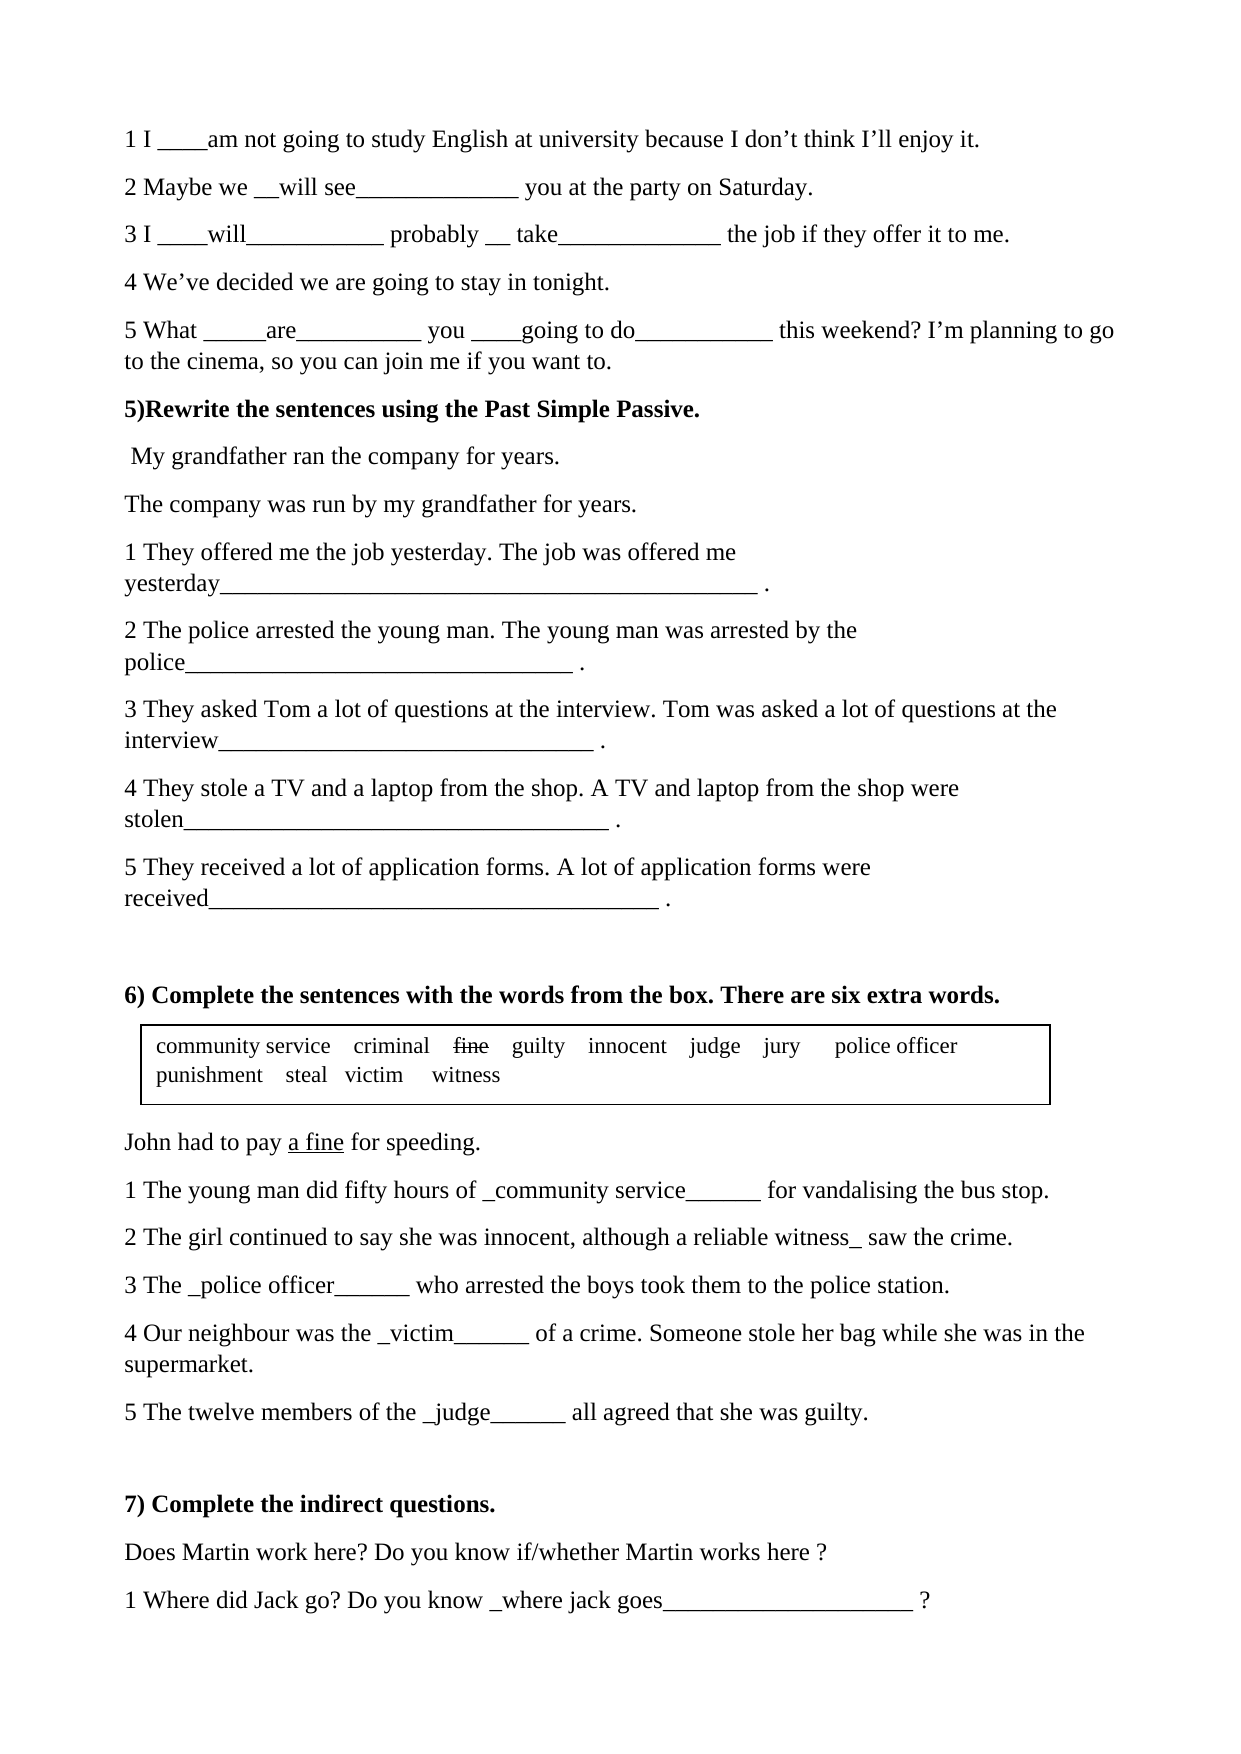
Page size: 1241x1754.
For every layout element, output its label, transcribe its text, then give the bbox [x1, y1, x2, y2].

text John had to pay a fine for speeding. [124, 1127, 1116, 1156]
text 6) Complete the sentences with the words from the box. There are six extra words. [124, 980, 1116, 1009]
text 2 The girl continued to say she was innocent, although a reliable witness_ saw the crime. [124, 1222, 1116, 1251]
text 5)Rewrite the sentences using the Past Simple Passive. [124, 394, 1116, 422]
text 5 They received a lot of application forms. A lot of application forms were received____________________________________ . [124, 852, 1116, 912]
text 2 The police arrested the young man. The young man was arrested by the police_______________________________ . [124, 616, 1116, 675]
text My grandfather ran the company for years. [124, 441, 1116, 470]
text 4 They stole a TV and a laptop from the shop. A TV and laptop from the shop were stolen__________________________________ . [124, 773, 1116, 833]
text 4 We’ve decided we are going to stay in tonight. [124, 267, 1116, 296]
text 7) Complete the indirect questions. [124, 1489, 1116, 1518]
text 4 Our neighbour was the _victim______ of a crime. Someone stole her bag while she was in the supermarket. [124, 1318, 1116, 1378]
text 1 They offered me the job yesterday. The job was offered me yesterday___________________________________________ . [124, 537, 1116, 597]
text 3 I ____will___________ probably __ take_____________ the job if they offer it to me. [124, 219, 1116, 248]
text The company was run by my grandfather for years. [124, 489, 1116, 518]
text 1 The young man did fifty hours of _community service______ for vandalising the bus stop. [124, 1175, 1116, 1203]
text Does Martin work here? Do you know if/whether Martin works here ? [124, 1537, 1116, 1566]
text 3 They asked Tom a lot of questions at the interview. Tom was asked a lot of questions at the interview______________________________ . [124, 694, 1116, 754]
text 3 The _police officer______ who arrested the boys took them to the police station. [124, 1270, 1116, 1299]
text 5 The twelve members of the _judge______ all agreed that she was guilty. [124, 1397, 1116, 1425]
text 1 I ____am not going to study English at university because I don’t think I’ll enjoy it. [124, 124, 1116, 153]
text 5 What _____are__________ you ____going to do___________ this weekend? I’m planning to go to the cinema, so you can join me if you want to. [124, 315, 1116, 375]
text 1 Where did Jack go? Do you know _where jack goes____________________ ? [124, 1585, 1116, 1613]
text 2 Maybe we __will see_____________ you at the party on Saturday. [124, 172, 1116, 201]
